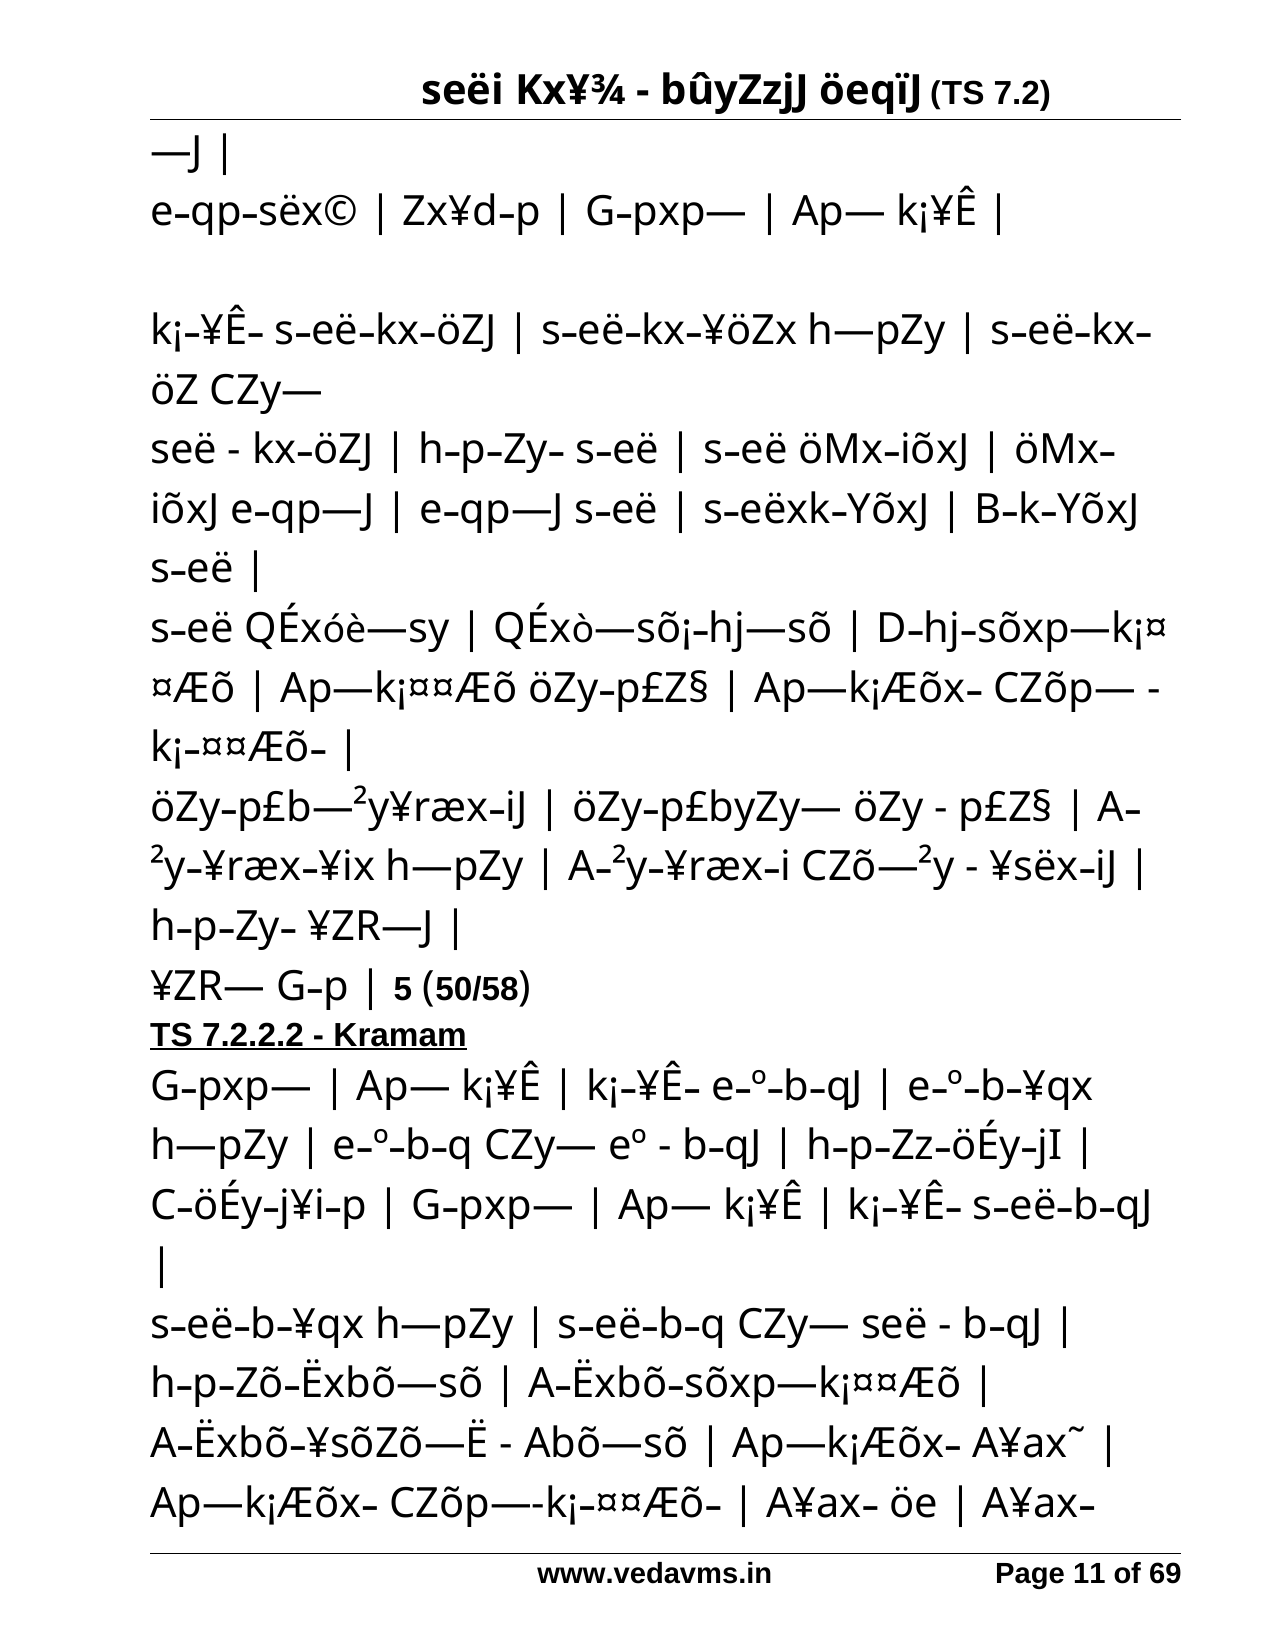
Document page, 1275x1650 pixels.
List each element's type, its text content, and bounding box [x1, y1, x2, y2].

text k¡–¥Ê– s–eë–kx–öZJ | s–eë–kx–¥öZx h—pZy | s–eë–kx–öZ CZy— [150, 419, 1181, 536]
text ¥ZR— G–p | 5 (50/58) [150, 1074, 1181, 1131]
text G–pxp— | Ap— k¡¥Ê | k¡–¥Ê– e–º–b–qJ | e–º–b–¥qx [150, 1174, 1181, 1231]
text C–öÉy–j¥i–p | G–pxp— | Ap— k¡¥Ê | k¡–¥Ê– s–eë–b–qJ | [150, 1294, 1181, 1410]
text h—pZy | e–º–b–q CZy— eº - b–qJ | h–p–Zz–öÉy–jI | [150, 1234, 1181, 1291]
text e–qp–sëx© | Zx¥d–p | G–pxp— | Ap— k¡¥Ê | [150, 300, 1181, 357]
text öZy–p£b—²y¥ræx–iJ | öZy–p£byZy— öZy - p£Z§ | A–²y–¥ræx–¥ix h—pZy | A–²y–¥ræx–i CZõ—²y - ¥sëx–iJ | h–p–Zy– ¥ZR—J | [150, 896, 1181, 1072]
text seë - kx–öZJ | h–p–Zy– s–eë | s–eë öMx–iõxJ | öMx–iõxJ e–qp—J | e–qp—J s–eë | s–eëxk–YõxJ | B–k–YõxJ s–eë | [150, 538, 1181, 714]
text s–eë QÉxóè—sy | QÉxò—sõ¡–hj—sõ | D–hj–sõxp—k¡¤¤Æõ | Ap—k¡¤¤Æõ öZy–p£Z§ | Ap—k¡Æõx– CZõp— - k¡–¤¤Æõ– | [150, 717, 1181, 893]
text s–eë–b–¥qx h—pZy | s–eë–b–q CZy— seë - b–qJ | [150, 1413, 1181, 1469]
text TS 7.2.2.2 - Kramam [150, 1134, 1150, 1173]
text h–p–Zõ–Ëxbõ—sõ | A–Ëxbõ–sõxp—k¡¤¤Æõ | [150, 1472, 1181, 1529]
text jxp—ÇJ | jxp—Ç G–p | G–p öMx–iõxJ | öMx–iõxJ e–qp—J | [150, 181, 1181, 297]
